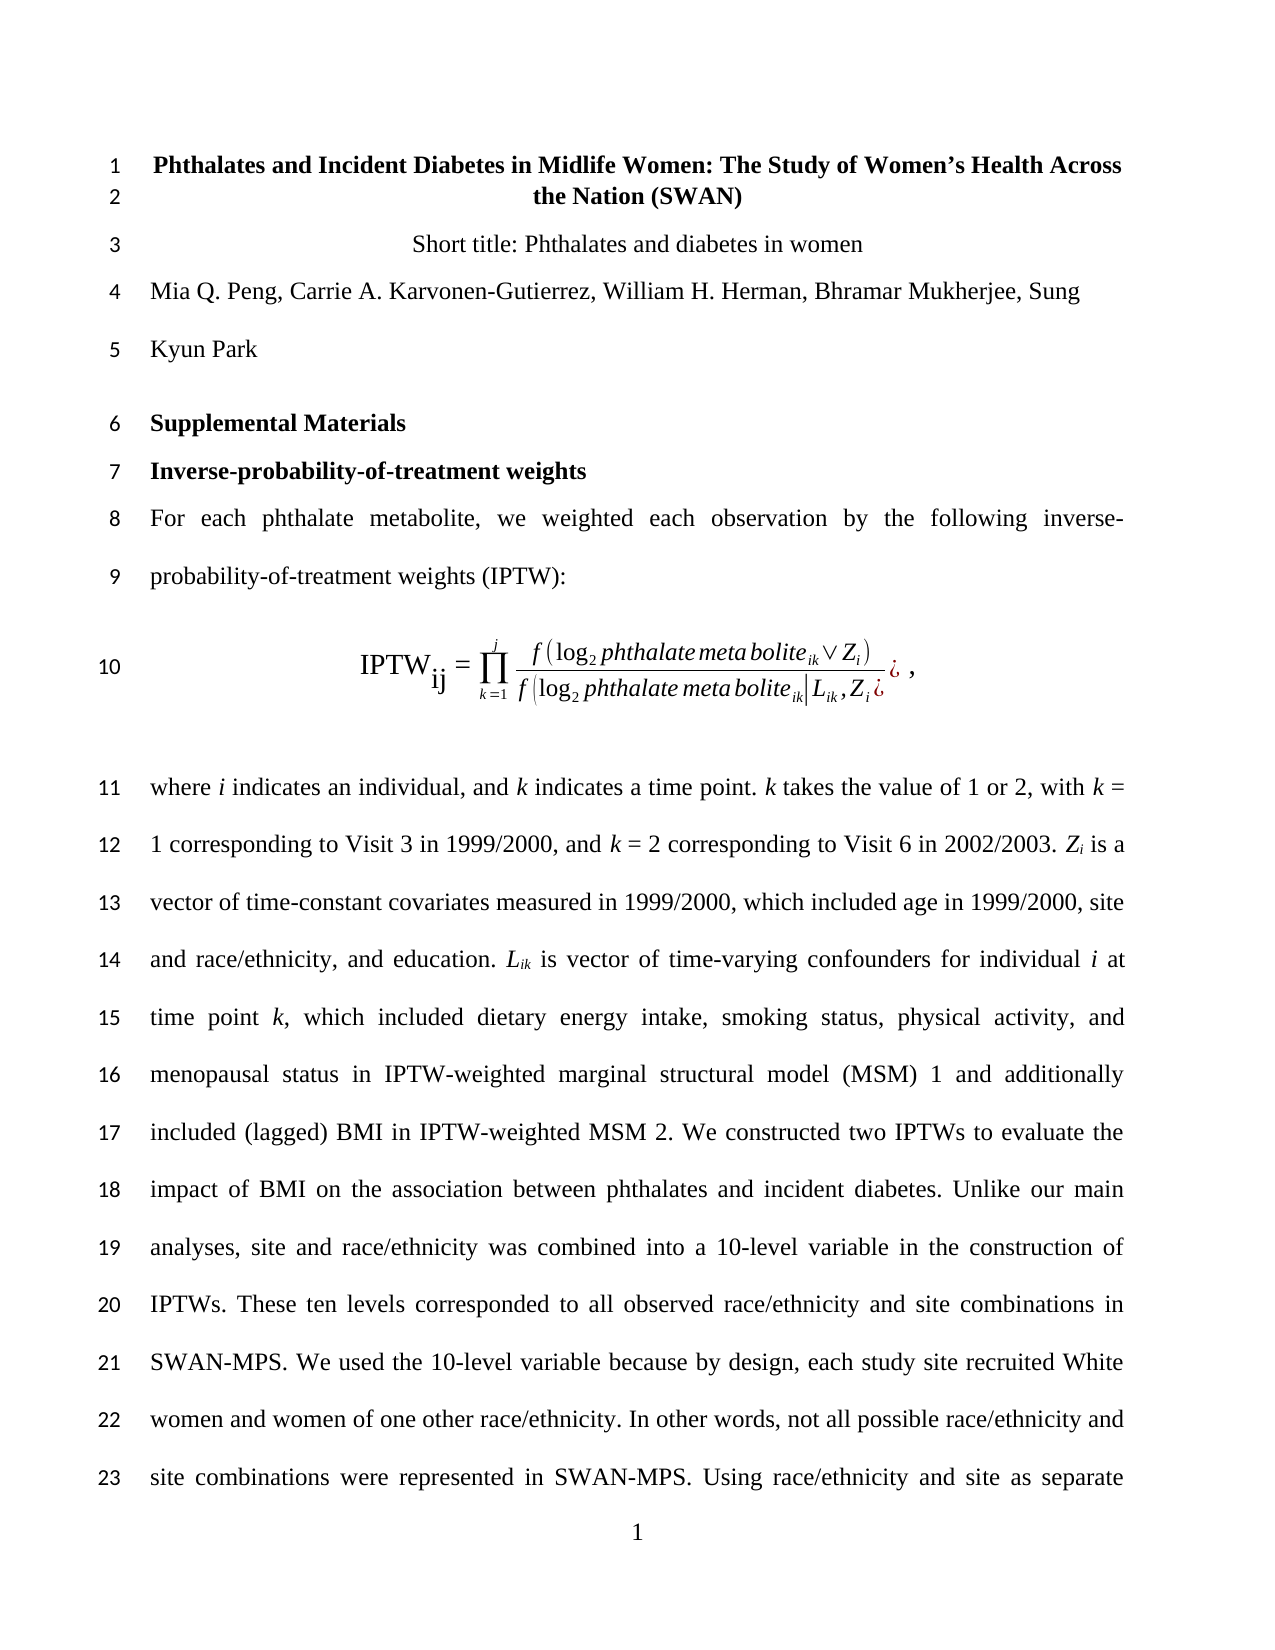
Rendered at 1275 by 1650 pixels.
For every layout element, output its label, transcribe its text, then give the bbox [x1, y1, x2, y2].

text Short title: Phthalates and diabetes in women [150, 229, 1125, 257]
text For each phthalate metabolite, we weighted each observation by the following inverse-probability-of-treatment weights (IPTW): [150, 503, 1125, 590]
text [150, 772, 1125, 1490]
text Mia Q. Peng, Carrie A. Karvonen-Gutierrez, William H. Herman, Bhramar Mukherjee, Sung Kyun Park [150, 276, 1125, 363]
text Inverse-probability-of-treatment weights [150, 456, 1125, 484]
text Phthalates and Incident Diabetes in Midlife Women: The Study of Women’s Health Across the Nation (SWAN) [150, 150, 1125, 210]
text Supplemental Materials [150, 408, 1125, 437]
text IPTWij = , [150, 635, 1125, 707]
